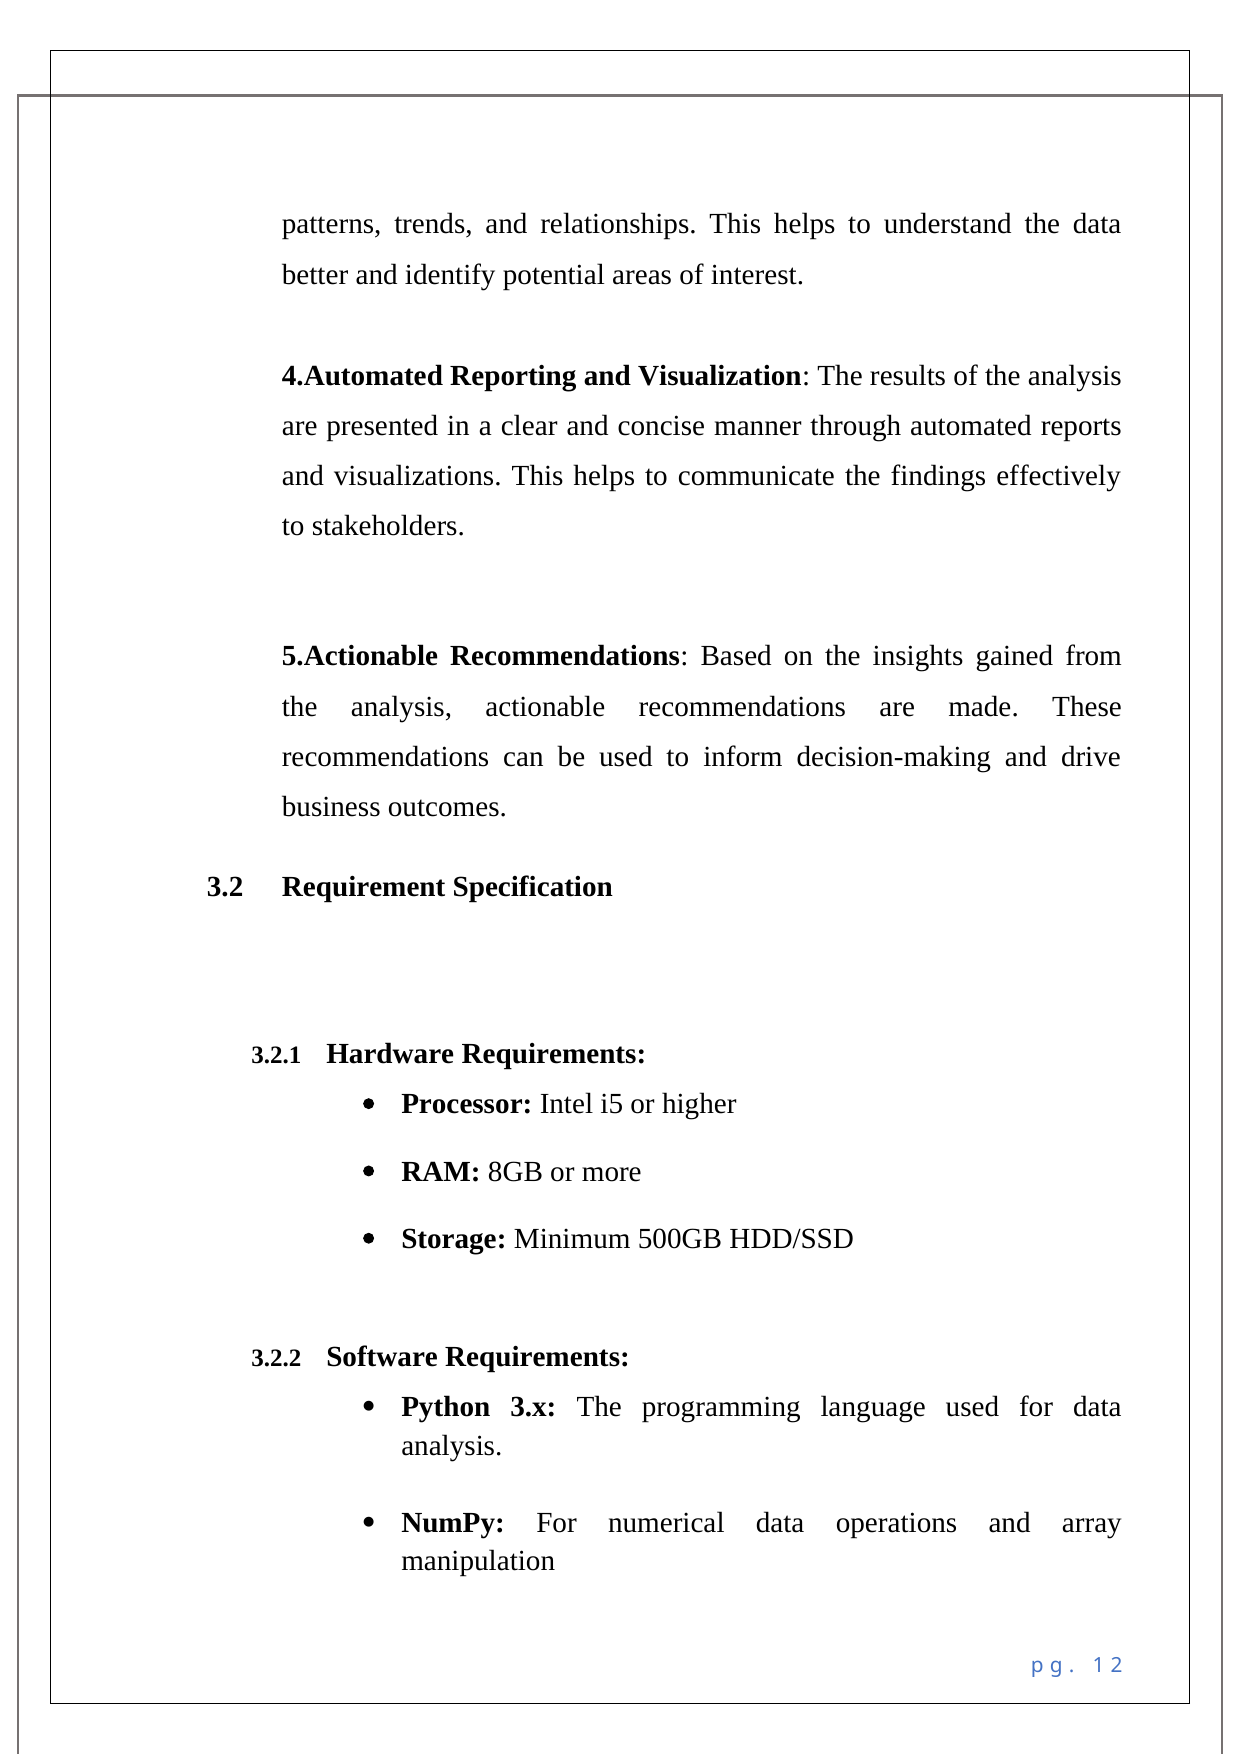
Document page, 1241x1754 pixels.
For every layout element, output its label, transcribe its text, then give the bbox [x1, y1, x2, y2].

list 4.Automated Reporting and Visualization: The results of the analysis are presented in a clear and concise manner through automated reports and visualizations. This helps to communicate the findings effectively to stakeholders. [282, 358, 1122, 542]
list Python 3.x: The programming language used for data analysis. [363, 1389, 1122, 1461]
list Software Requirements: [251, 1339, 1122, 1372]
list Storage: Minimum 500GB HDD/SSD [363, 1221, 1122, 1255]
list 5.Actionable Recommendations: Based on the insights gained from the analysis, actionable recommendations are made. These recommendations can be used to inform decision-making and drive business outcomes. [282, 638, 1122, 823]
list Hardware Requirements: [251, 1036, 1122, 1070]
list Processor: Intel i5 or higher [363, 1087, 1122, 1120]
list Requirement Specification [207, 869, 1122, 902]
list NumPy: For numerical data operations and array manipulation [363, 1505, 1122, 1577]
list RAM: 8GB or more [363, 1154, 1122, 1187]
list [282, 207, 1122, 291]
